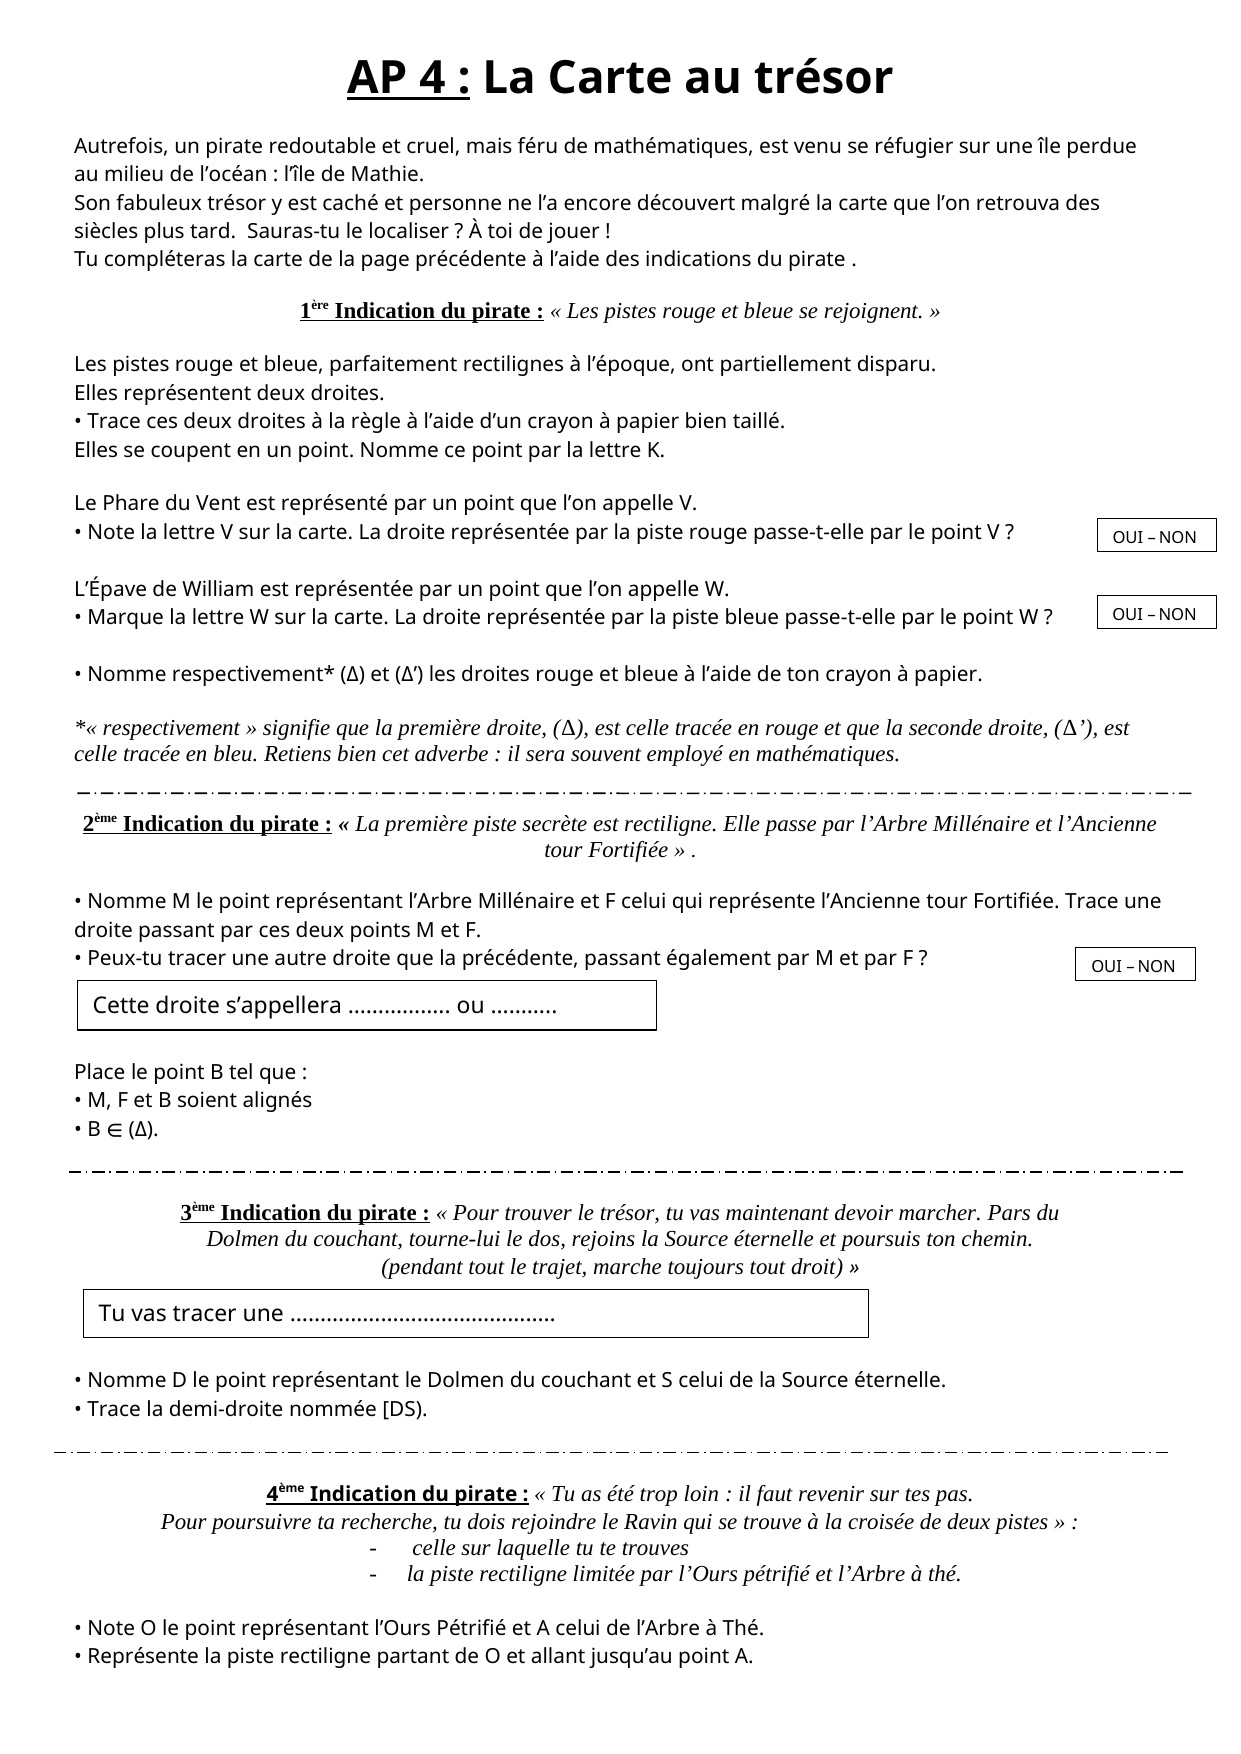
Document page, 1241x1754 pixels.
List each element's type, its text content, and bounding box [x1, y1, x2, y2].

text 2ème Indication du pirate : « La première piste secrète est rectiligne. Elle passe par l’Arbre Millénaire et l’Ancienne tour Fortifiée » . [74, 809, 1167, 862]
text Autrefois, un pirate redoutable et cruel, mais féru de mathématiques, est venu se réfugier sur une île perdue au milieu de l’océan : l’île de Mathie. [74, 131, 1167, 188]
text L’Épave de William est représentée par un point que l’on appelle W. [74, 574, 1167, 602]
text 1ère Indication du pirate : « Les pistes rouge et bleue se rejoignent. » [74, 297, 1167, 323]
text • Représente la piste rectiligne partant de O et allant jusqu’au point A. [74, 1642, 1167, 1670]
text • Note la lettre V sur la carte. La droite représentée par la piste rouge passe-t-elle par le point V ? [74, 517, 1167, 545]
text Le Phare du Vent est représenté par un point que l’on appelle V. [74, 488, 1167, 517]
text • B ∈ (Δ). [74, 1114, 1167, 1142]
text • Nomme M le point représentant l’Arbre Millénaire et F celui qui représente l’Ancienne tour Fortifiée. Trace une droite passant par ces deux points M et F. [74, 886, 1167, 943]
text • Marque la lettre W sur la carte. La droite représentée par la piste bleue passe-t-elle par le point W ? [74, 602, 1167, 631]
text AP 4 : La Carte au trésor [74, 44, 1167, 107]
text Les pistes rouge et bleue, parfaitement rectilignes à l’époque, ont partiellement disparu. [74, 349, 1167, 378]
text *« respectivement » signifie que la première droite, (Δ), est celle tracée en rouge et que la seconde droite, (Δ’), est celle tracée en bleu. Retiens bien cet adverbe : il sera souvent employé en mathématiques. [74, 714, 1167, 766]
text Place le point B tel que : [74, 1057, 1167, 1085]
text Elles représentent deux droites. [74, 378, 1167, 406]
list la piste rectiligne limitée par l’Ours pétrifié et l’Arbre à thé. [369, 1561, 1167, 1587]
text 3ème Indication du pirate : « Pour trouver le trésor, tu vas maintenant devoir marcher. Pars du [74, 1199, 1167, 1226]
text Dolmen du couchant, tourne-lui le dos, rejoins la Source éternelle et poursuis ton chemin. [74, 1226, 1167, 1252]
text • Peux-tu tracer une autre droite que la précédente, passant également par M et par F ? [74, 943, 1167, 972]
text • Note O le point représentant l’Ours Pétrifié et A celui de l’Arbre à Thé. [74, 1613, 1167, 1642]
text • Nomme D le point représentant le Dolmen du couchant et S celui de la Source éternelle. [74, 1366, 1167, 1394]
list celle sur laquelle tu te trouves [369, 1534, 1167, 1561]
text Elles se coupent en un point. Nomme ce point par la lettre K. [74, 435, 1167, 463]
text Son fabuleux trésor y est caché et personne ne l’a encore découvert malgré la carte que l’on retrouva des siècles plus tard. Sauras-tu le localiser ? À toi de jouer ! [74, 188, 1167, 244]
text • M, F et B soient alignés [74, 1085, 1167, 1114]
text (pendant tout le trajet, marche toujours tout droit) » [74, 1252, 1167, 1280]
text • Trace la demi-droite nommée [DS). [74, 1394, 1167, 1422]
text Pour poursuivre ta recherche, tu dois rejoindre le Ravin qui se trouve à la croisée de deux pistes » : [74, 1508, 1167, 1534]
text • Trace ces deux droites à la règle à l’aide d’un crayon à papier bien taillé. [74, 406, 1167, 435]
text 4ème Indication du pirate : « Tu as été trop loin : il faut revenir sur tes pas. [74, 1479, 1167, 1508]
text • Nomme respectivement* (Δ) et (Δ’) les droites rouge et bleue à l’aide de ton crayon à papier. [74, 659, 1167, 687]
text Tu compléteras la carte de la page précédente à l’aide des indications du pirate . [74, 244, 1167, 273]
